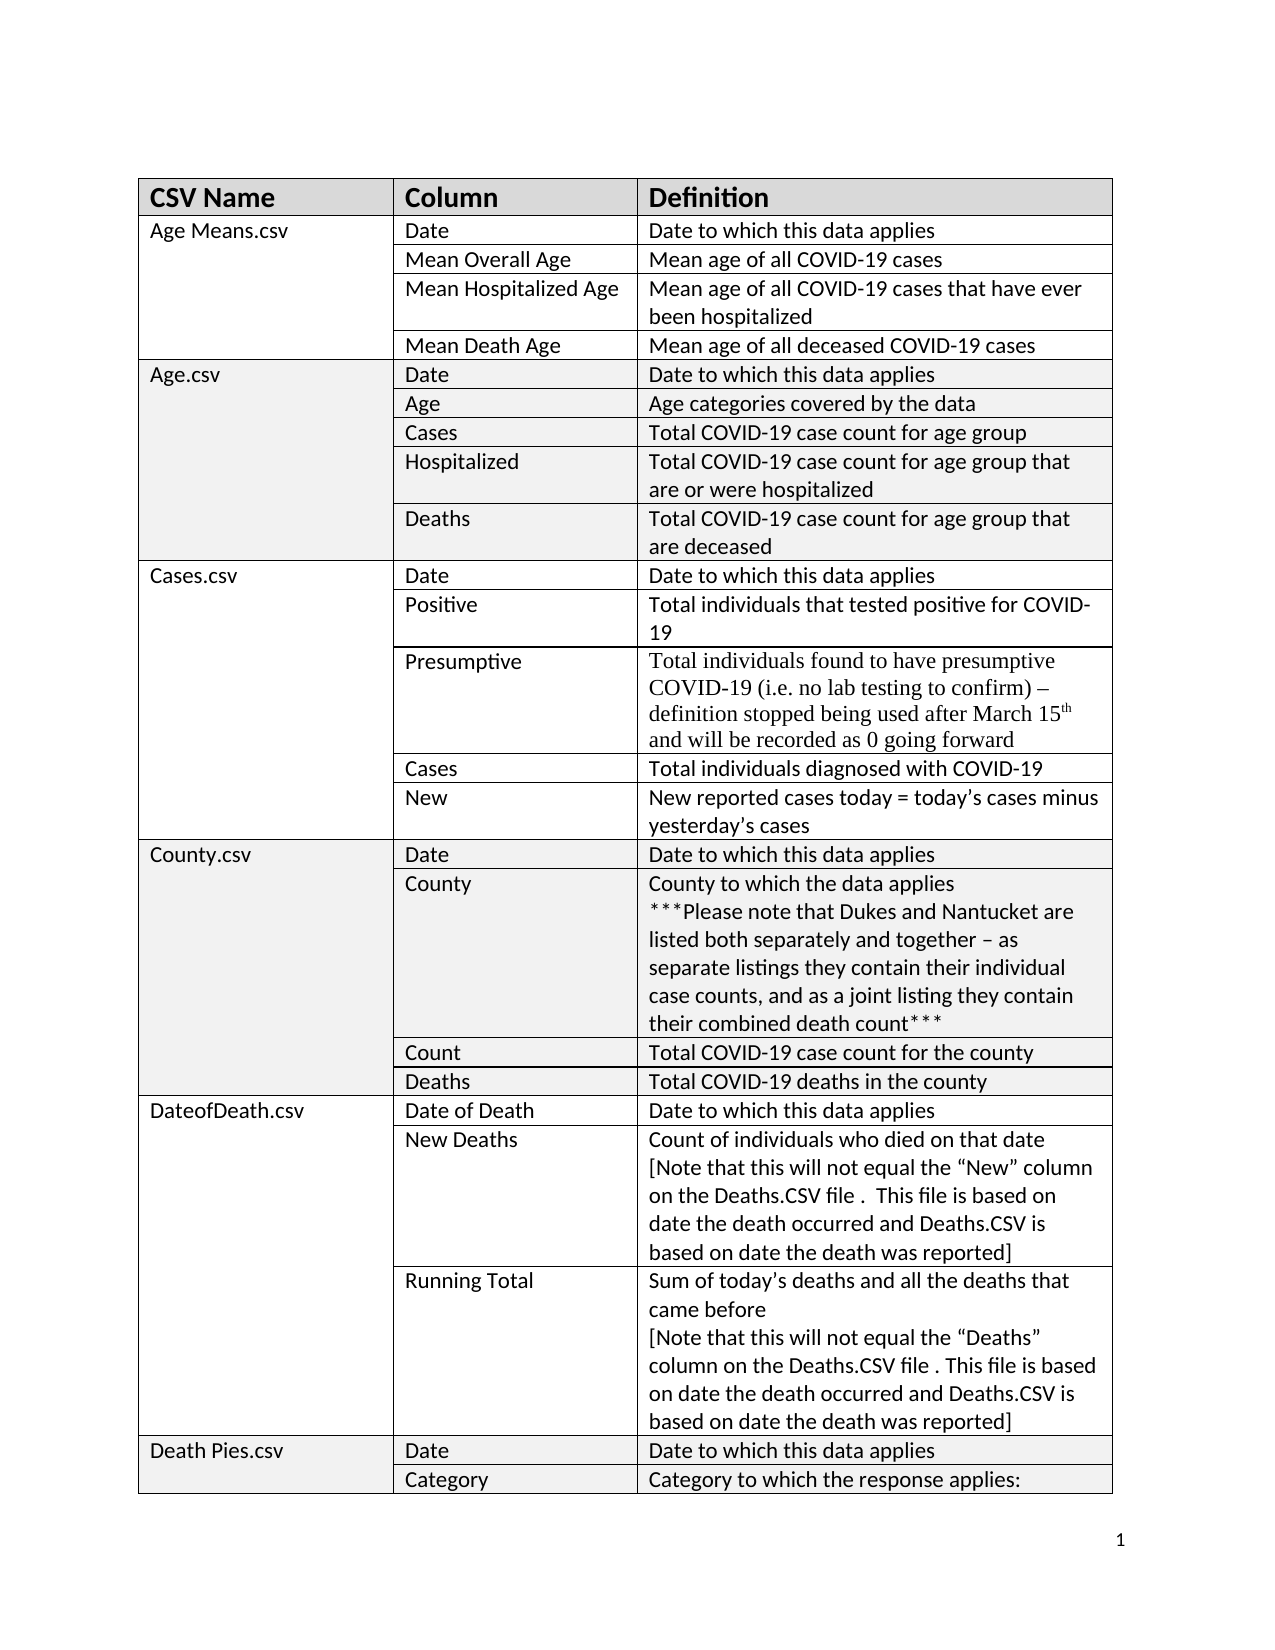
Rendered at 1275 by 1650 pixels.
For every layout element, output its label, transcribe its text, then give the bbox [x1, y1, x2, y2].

table_cell Cases.csv [139, 561, 393, 839]
table_cell New reported cases today = today’s cases minus yesterday’s cases [638, 783, 1112, 839]
table_cell Total COVID-19 case count for age group [638, 418, 1112, 446]
table_cell Presumptive [394, 648, 637, 753]
table_cell Deaths [394, 504, 637, 560]
table_header Definition [638, 179, 1112, 215]
table_cell Category [394, 1465, 637, 1493]
table_cell Total COVID-19 case count for age group that are deceased [638, 504, 1112, 560]
table_cell DateofDeath.csv [139, 1096, 393, 1435]
table_cell Death Pies.csv [139, 1436, 393, 1493]
table_cell Age [394, 389, 637, 417]
table_cell Total COVID-19 deaths in the county [638, 1068, 1112, 1095]
table_cell Date [394, 216, 637, 244]
table_cell Mean Hospitalized Age [394, 274, 637, 330]
table_cell Age Means.csv [139, 216, 393, 359]
table_cell New [394, 783, 637, 839]
table_cell Date to which this data applies [638, 840, 1112, 868]
table_cell County.csv [139, 840, 393, 1095]
table_cell Total individuals found to have presumptive COVID-19 (i.e. no lab testing to confirm) – definition stopped being used after March 15th and will be recorded as 0 going forward [638, 648, 1112, 753]
table_cell Cases [394, 418, 637, 446]
table_cell Total individuals that tested positive for COVID-19 [638, 590, 1112, 646]
table_cell Date [394, 360, 637, 388]
table_cell Date to which this data applies [638, 1096, 1112, 1124]
table_cell Age categories covered by the data [638, 389, 1112, 417]
table_cell Total COVID-19 case count for age group that are or were hospitalized [638, 447, 1112, 503]
table_cell Mean age of all COVID-19 cases [638, 245, 1112, 273]
table_cell Mean Overall Age [394, 245, 637, 273]
table_cell Total COVID-19 case count for the county [638, 1038, 1112, 1066]
table_cell Hospitalized [394, 447, 637, 503]
table_cell County to which the data applies ***Please note that Dukes and Nantucket are listed both separately and together – as separate listings they contain their individual case counts, and as a joint listing they contain their combined death count*** [638, 869, 1112, 1037]
table_cell Deaths [394, 1068, 637, 1095]
table_cell Date [394, 1436, 637, 1464]
table_cell Age.csv [139, 360, 393, 560]
table_cell Count [394, 1038, 637, 1066]
table_cell Running Total [394, 1267, 637, 1435]
table_cell Date [394, 561, 637, 589]
table_cell Total individuals diagnosed with COVID-19 [638, 754, 1112, 782]
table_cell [638, 1465, 1112, 1493]
table_cell Mean Death Age [394, 331, 637, 359]
table_header CSV Name [139, 179, 393, 215]
table_cell County [394, 869, 637, 1037]
table_cell Date of Death [394, 1096, 637, 1124]
table_cell Count of individuals who died on that date [Note that this will not equal the “New” column on the Deaths.CSV file . This file is based on date the death occurred and Deaths.CSV is based on date the death was reported] [638, 1126, 1112, 1266]
table_cell Date [394, 840, 637, 868]
table_header Column [394, 179, 637, 215]
table_cell Date to which this data applies [638, 561, 1112, 589]
table_cell Sum of today’s deaths and all the deaths that came before [Note that this will not equal the “Deaths” column on the Deaths.CSV file . This file is based on date the death occurred and Deaths.CSV is based on date the death was reported] [638, 1267, 1112, 1435]
table_cell Date to which this data applies [638, 360, 1112, 388]
table_cell Positive [394, 590, 637, 646]
table_cell Mean age of all deceased COVID-19 cases [638, 331, 1112, 359]
table_cell Date to which this data applies [638, 216, 1112, 244]
table_cell Mean age of all COVID-19 cases that have ever been hospitalized [638, 274, 1112, 330]
table_cell Cases [394, 754, 637, 782]
table_cell Date to which this data applies [638, 1436, 1112, 1464]
table_cell New Deaths [394, 1126, 637, 1266]
